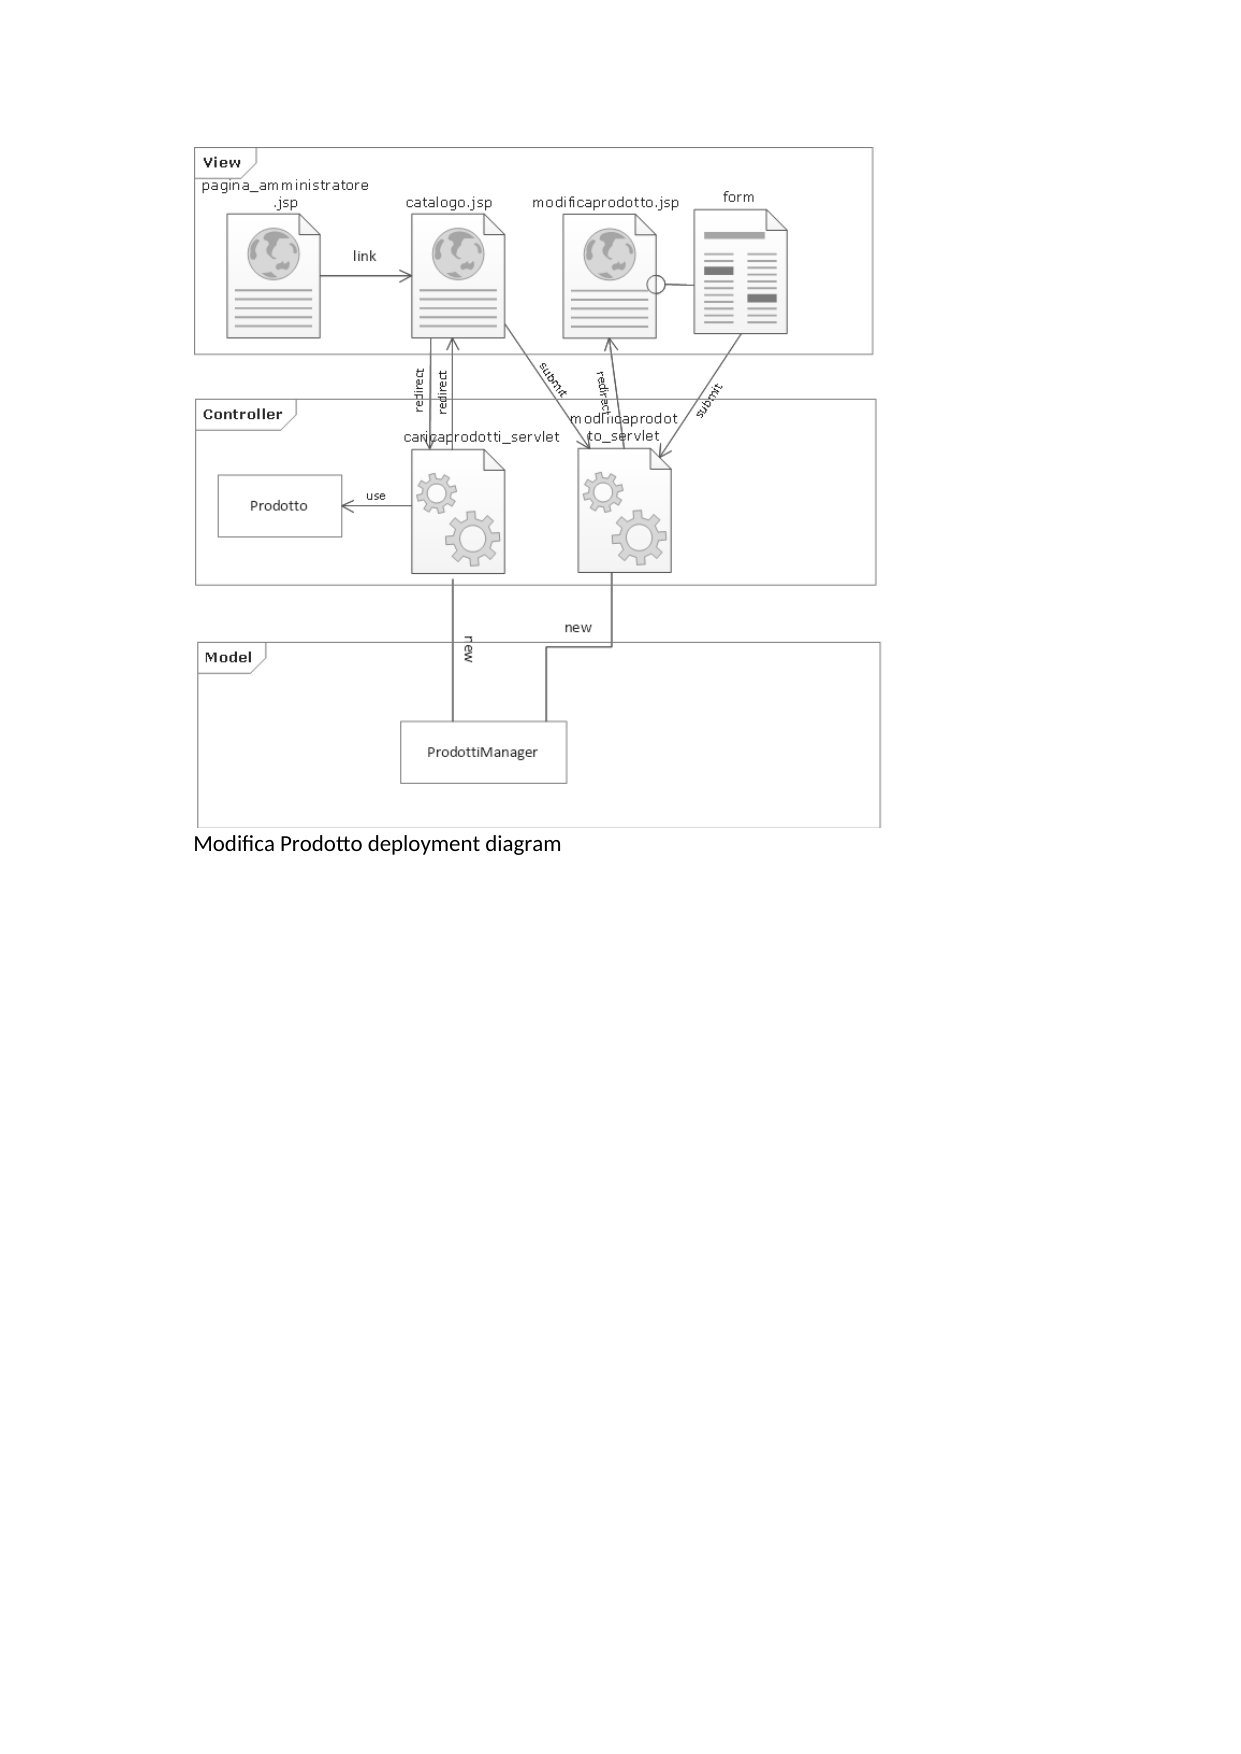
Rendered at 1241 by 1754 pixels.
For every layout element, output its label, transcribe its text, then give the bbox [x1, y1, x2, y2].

picture [193, 147, 1197, 828]
list Modifica Prodotto deployment diagram [193, 829, 1122, 858]
